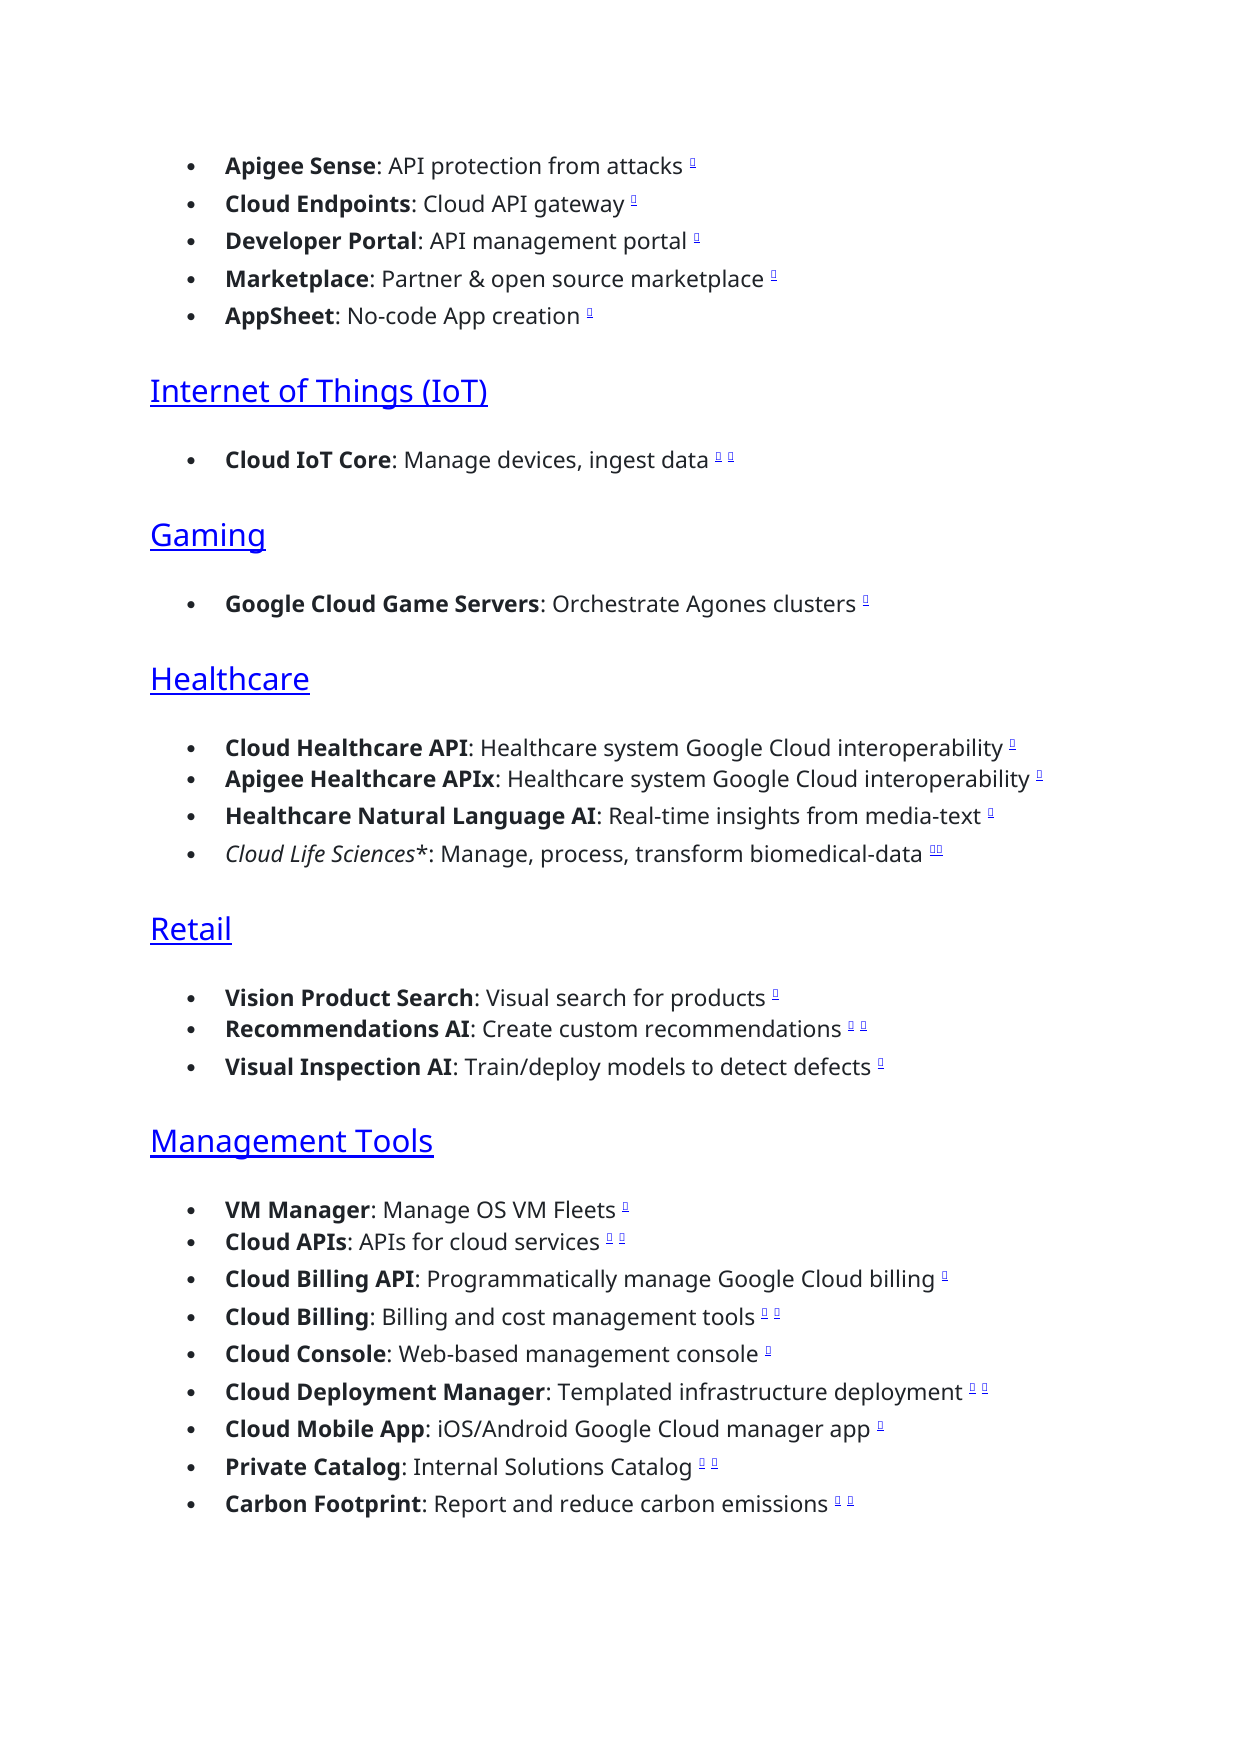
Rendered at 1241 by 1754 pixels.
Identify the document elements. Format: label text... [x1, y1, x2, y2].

list Carbon Footprint: Report and reduce carbon emissions 🔗 📄 [187, 1488, 1090, 1519]
list Apigee Sense: API protection from attacks 🔗 [187, 150, 1090, 181]
subtitle Retail [150, 907, 1090, 949]
list Cloud Billing: Billing and cost management tools 🔗 📄 [187, 1301, 1090, 1332]
subtitle Management Tools [150, 1119, 1090, 1162]
list AppSheet: No-code App creation 🔗 [187, 300, 1090, 331]
list Marketplace: Partner & open source marketplace 🔗 [187, 262, 1090, 294]
subtitle Gaming [150, 513, 1090, 555]
subtitle Healthcare [150, 656, 1090, 699]
subtitle Internet of Things (IoT) [150, 369, 1090, 411]
list Cloud Healthcare API: Healthcare system Google Cloud interoperability 🔗 [187, 732, 1090, 763]
list Cloud IoT Core: Manage devices, ingest data 🔗 📄 [187, 444, 1090, 475]
list Developer Portal: API management portal 🔗 [187, 225, 1090, 256]
list Cloud Endpoints: Cloud API gateway 🔗 [187, 187, 1090, 219]
list Visual Inspection AI: Train/deploy models to detect defects 🔗 [187, 1050, 1090, 1082]
list Cloud Deployment Manager: Templated infrastructure deployment 🔗 📄 [187, 1376, 1090, 1407]
list Cloud Life Sciences*: Manage, process, transform biomedical-data 🔗📄 [187, 838, 1090, 869]
list Private Catalog: Internal Solutions Catalog 🔗 📄 [187, 1451, 1090, 1482]
list Google Cloud Game Servers: Orchestrate Agones clusters 🔗 [187, 588, 1090, 619]
list Healthcare Natural Language AI: Real-time insights from media-text 🔗 [187, 800, 1090, 832]
list Cloud Mobile App: iOS/Android Google Cloud manager app 🔗 [187, 1413, 1090, 1444]
list Apigee Healthcare APIx: Healthcare system Google Cloud interoperability 🔗 [187, 763, 1090, 794]
list Cloud Console: Web-based management console 🔗 [187, 1338, 1090, 1369]
list VM Manager: Manage OS VM Fleets 📄 [187, 1194, 1090, 1226]
list Cloud Billing API: Programmatically manage Google Cloud billing 📄 [187, 1263, 1090, 1294]
list Vision Product Search: Visual search for products 📄 [187, 982, 1090, 1013]
list Cloud APIs: APIs for cloud services 🔗 📄 [187, 1226, 1090, 1257]
list Recommendations AI: Create custom recommendations 🔗 📄 [187, 1013, 1090, 1044]
